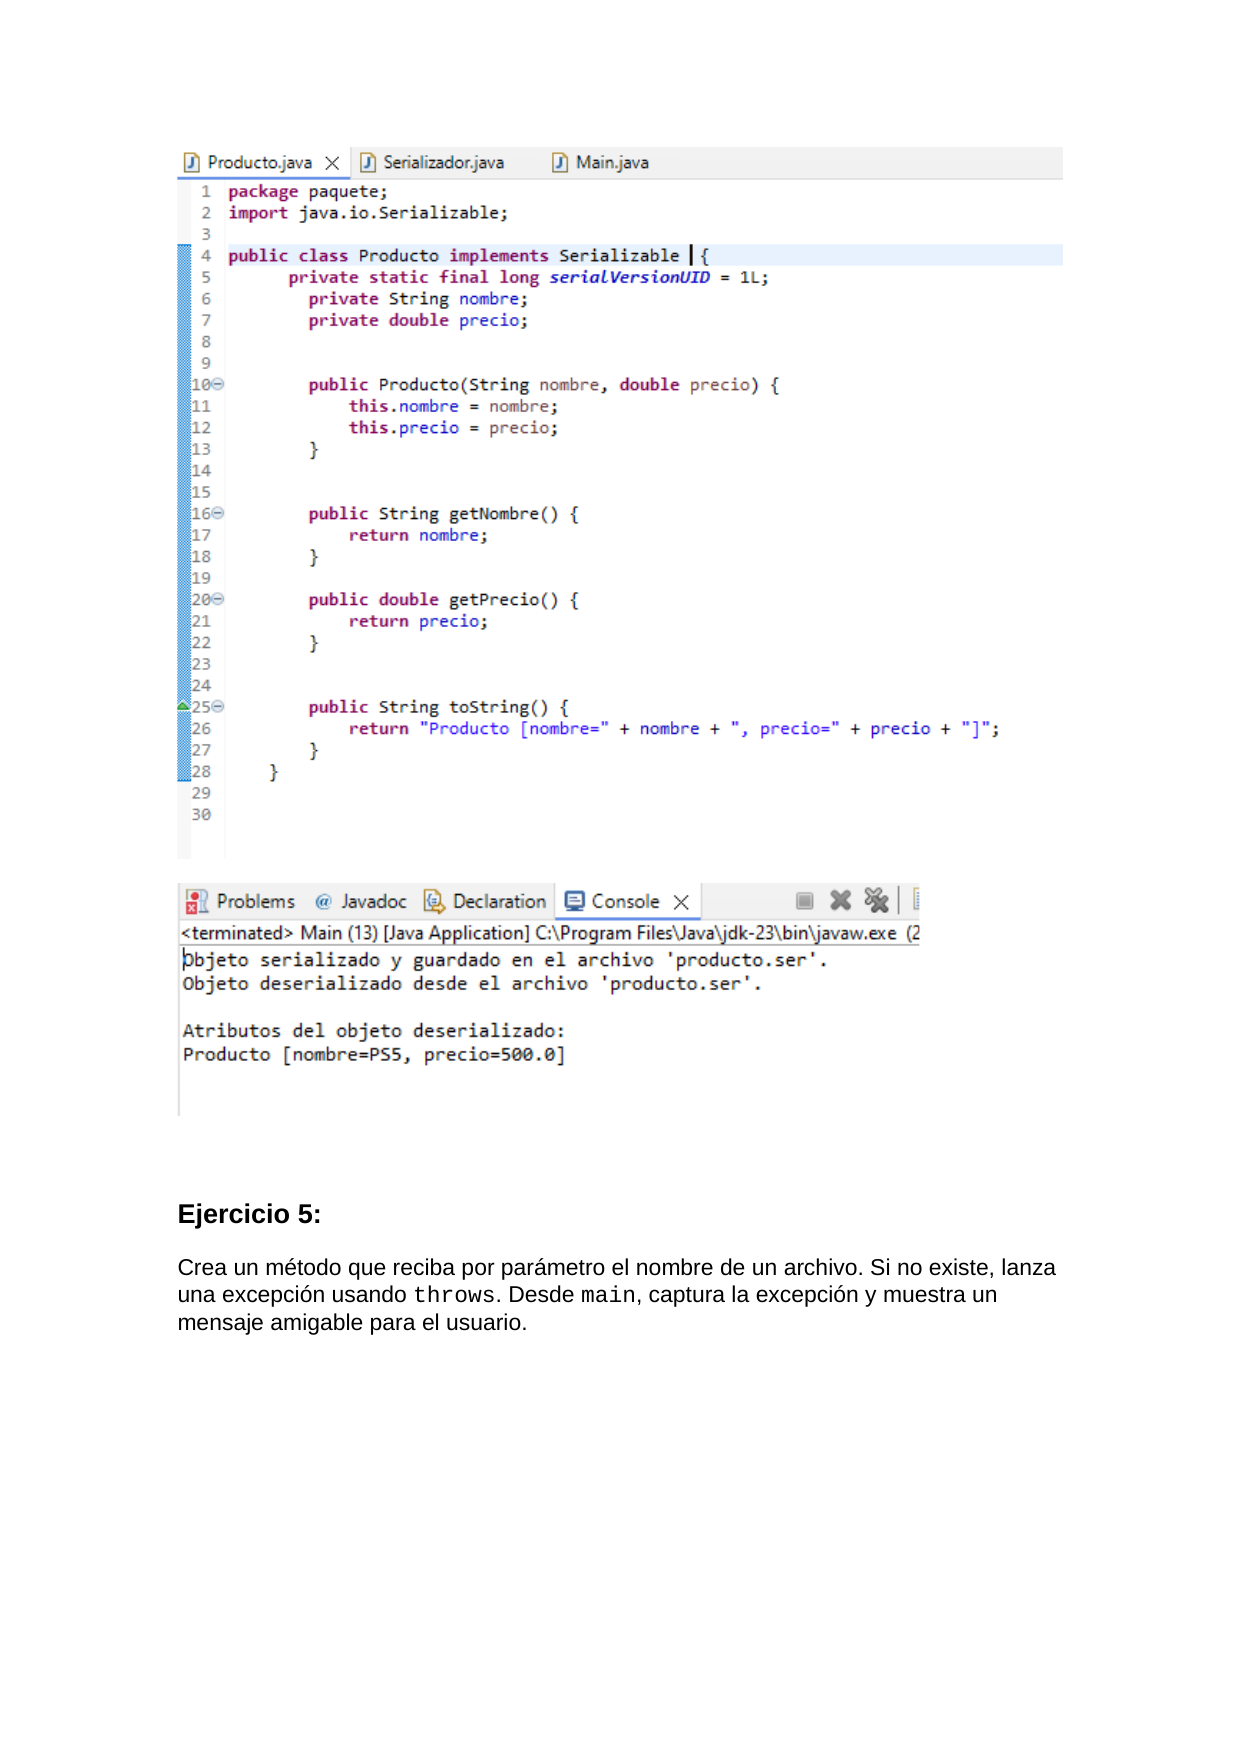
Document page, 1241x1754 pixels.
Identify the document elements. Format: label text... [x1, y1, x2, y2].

picture [177, 883, 920, 1116]
text Ejercicio 5: [177, 1198, 1063, 1229]
text Crea un método que reciba por parámetro el nombre de un archivo. Si no existe, lanza una excepción usando throws. Desde main, captura la excepción y muestra un mensaje amigable para el usuario. [177, 1254, 1063, 1335]
picture [177, 147, 1063, 859]
